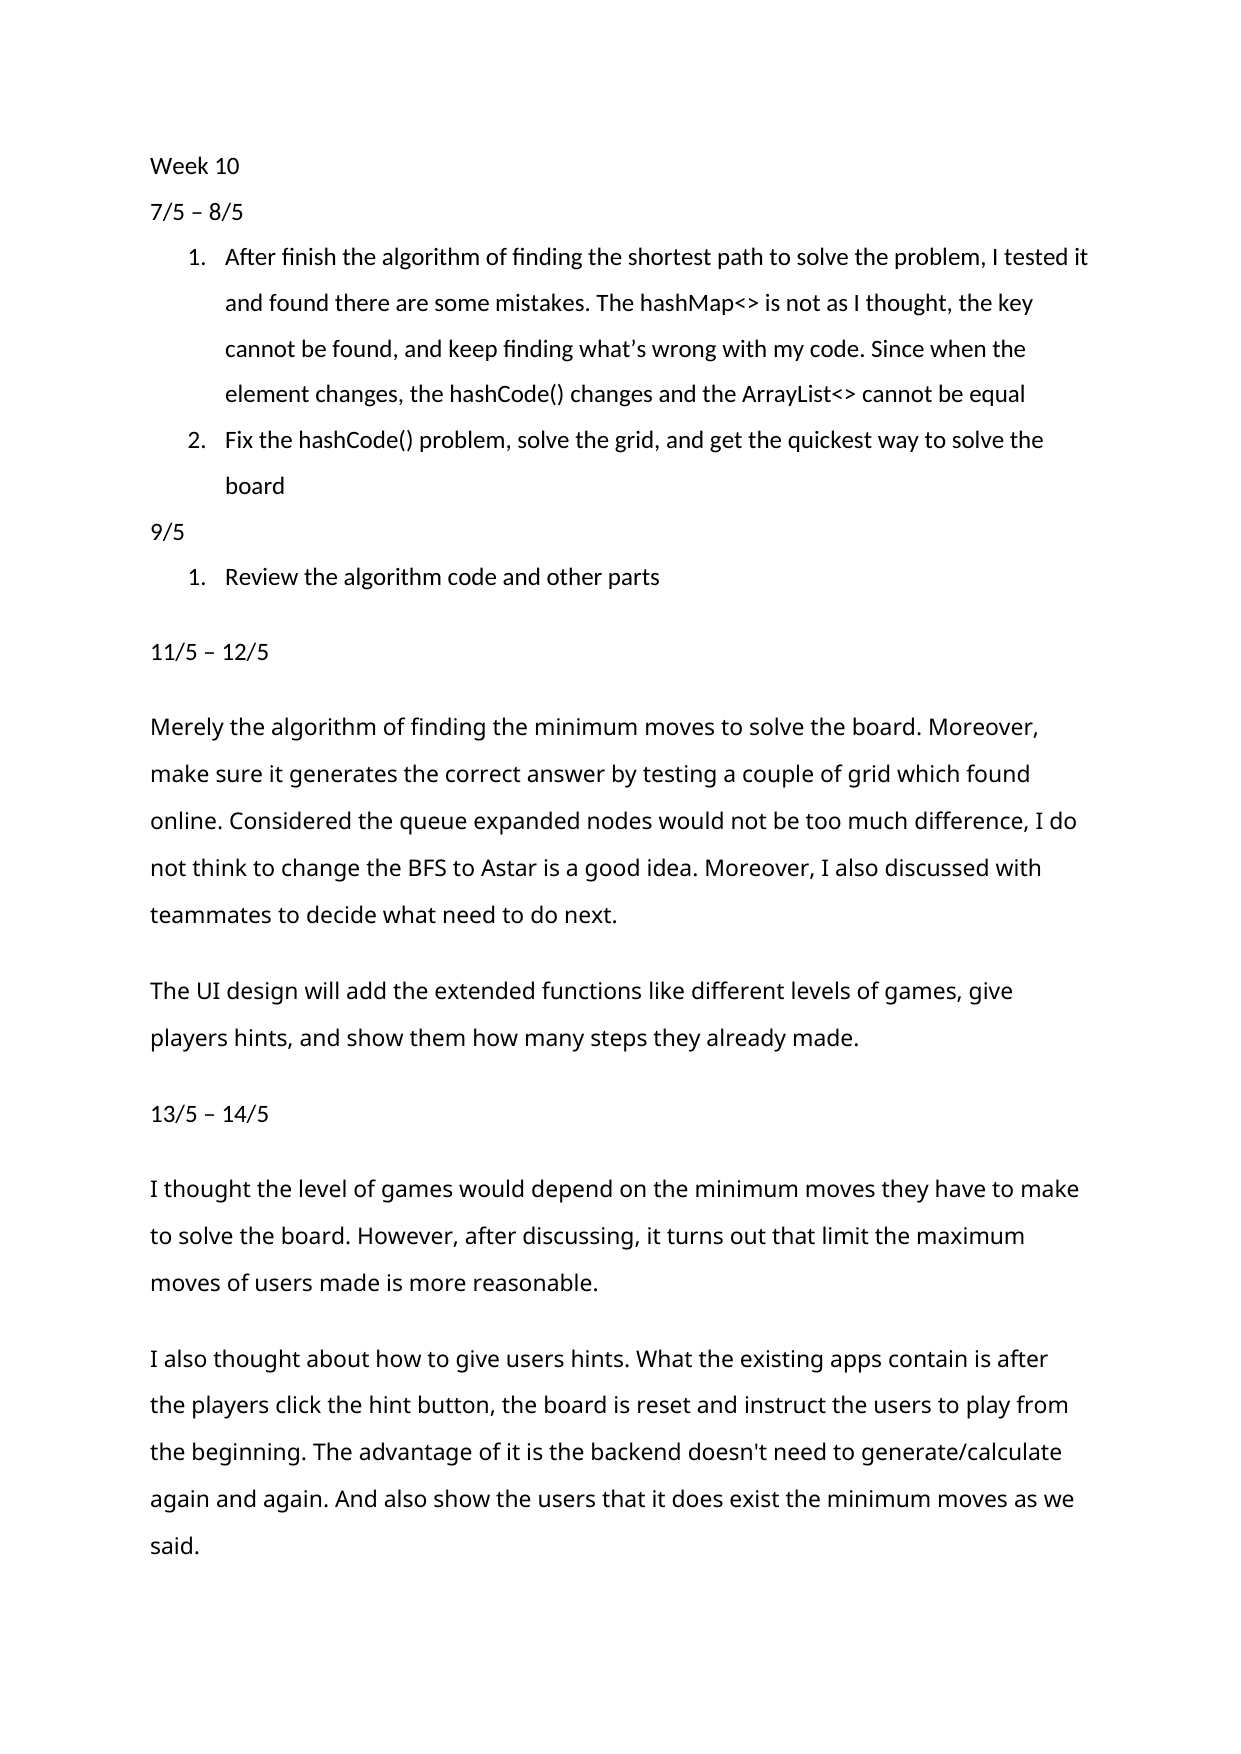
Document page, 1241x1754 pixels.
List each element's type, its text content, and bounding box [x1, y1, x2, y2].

text 13/5 – 14/5 [150, 1098, 1090, 1128]
text Week 10 [150, 150, 1090, 181]
text 9/5 [150, 516, 1090, 546]
text I thought the level of games would depend on the minimum moves they have to make to solve the board. However, after discussing, it turns out that limit the maximum moves of users made is more reasonable. [150, 1173, 1090, 1298]
text 7/5 – 8/5 [150, 196, 1090, 226]
text 11/5 – 12/5 [150, 636, 1090, 667]
list Fix the hashCode() problem, solve the grid, and get the quickest way to solve the board [187, 424, 1090, 501]
text Merely the algorithm of finding the minimum moves to solve the board. Moreover, make sure it generates the correct answer by testing a couple of grid which found online. Considered the queue expanded nodes would not be too much difference, I do not think to change the BFS to Astar is a good idea. Moreover, I also discussed with teammates to decide what need to do next. [150, 711, 1090, 930]
list After finish the algorithm of finding the shortest path to solve the problem, I tested it and found there are some mistakes. The hashMap<> is not as I thought, the key cannot be found, and keep finding what’s wrong with my code. Since when the element changes, the hashCode() changes and the ArrayList<> cannot be equal [187, 241, 1090, 409]
text I also thought about how to give users hints. What the existing apps contain is after the players click the hint button, the board is reset and instruct the users to play from the beginning. The advantage of it is the backend doesn't need to generate/calculate again and again. And also show the users that it does exist the minimum moves as we said. [150, 1342, 1090, 1561]
list Review the algorithm code and other parts [187, 562, 1090, 592]
text The UI design will add the extended functions like different levels of games, give players hints, and show them how many steps they already made. [150, 975, 1090, 1053]
